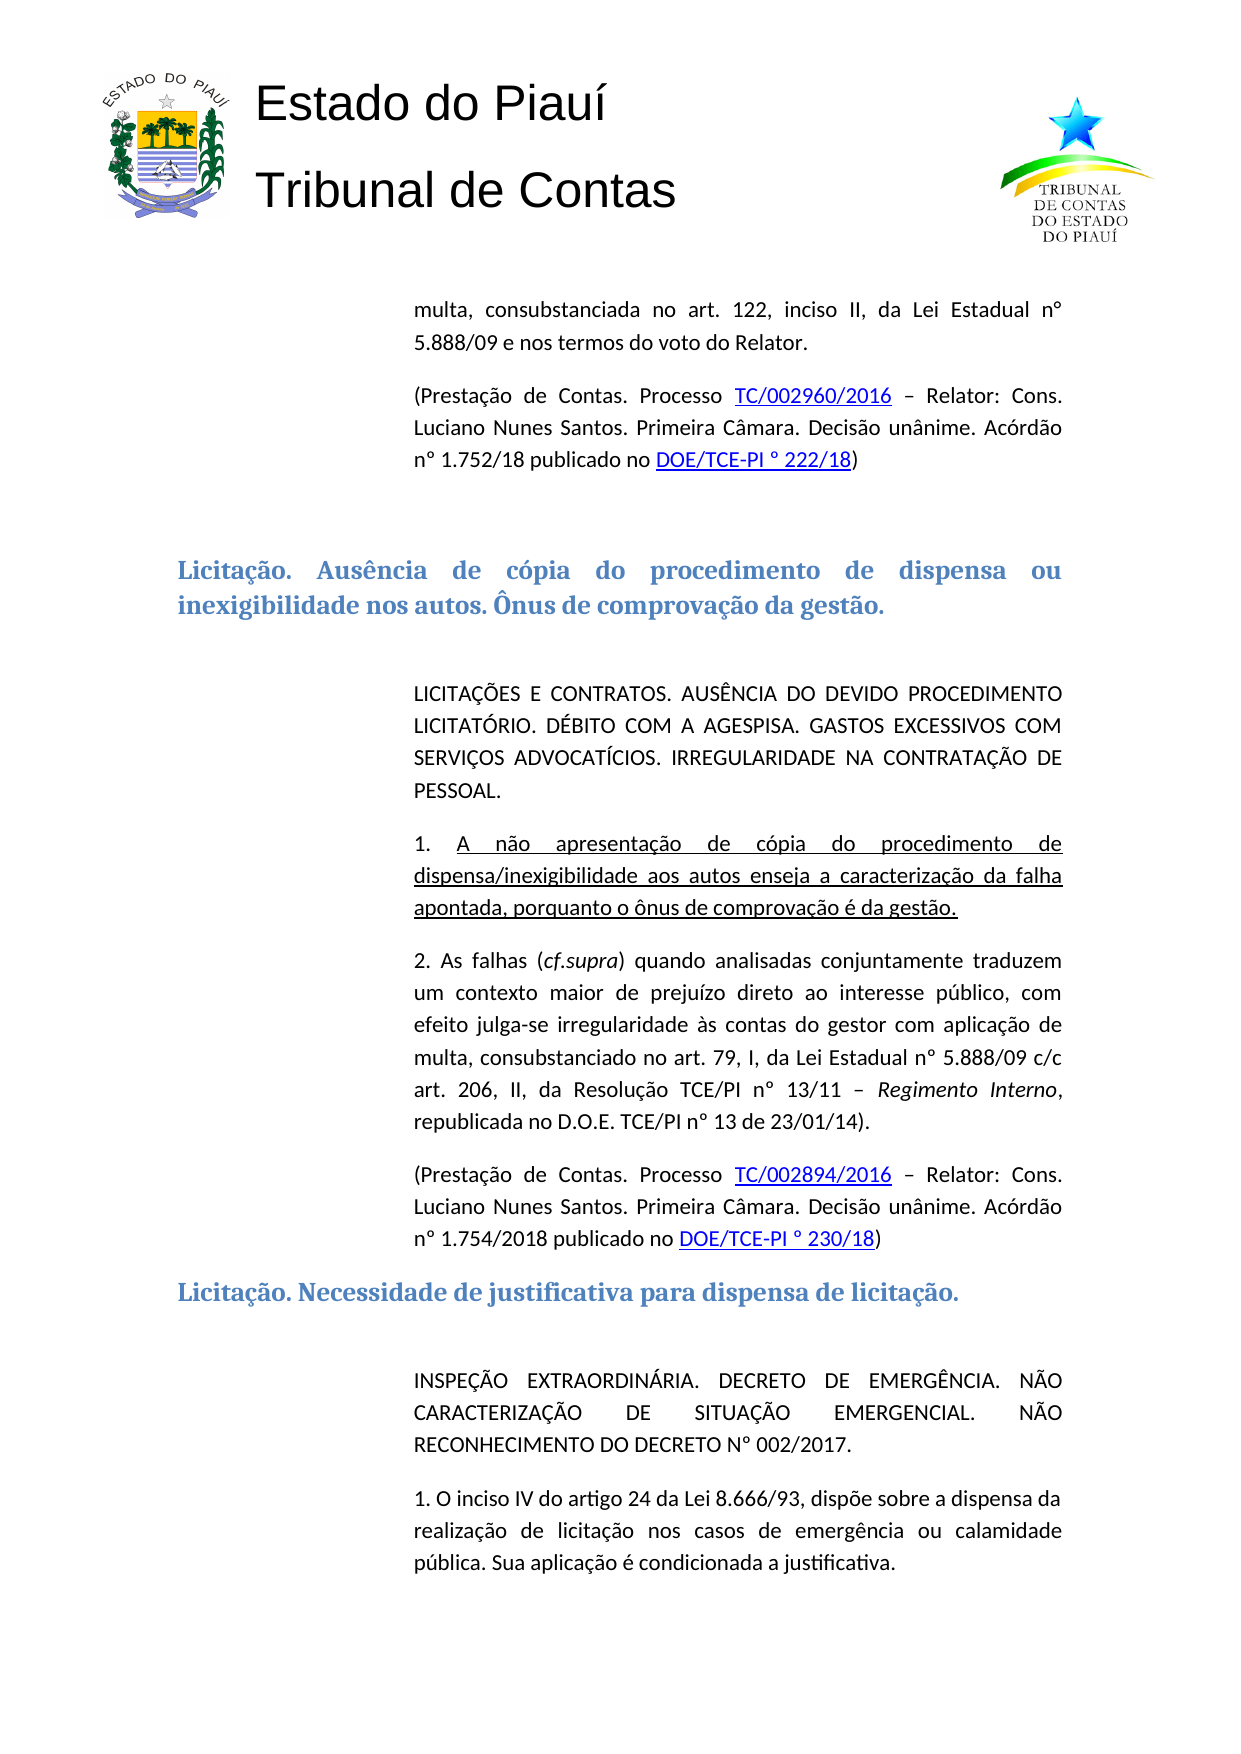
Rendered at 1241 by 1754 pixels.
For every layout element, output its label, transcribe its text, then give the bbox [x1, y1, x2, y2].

text LICITAÇÕES E CONTRATOS. AUSÊNCIA DO DEVIDO PROCEDIMENTO LICITATÓRIO. DÉBITO COM A AGESPISA. GASTOS EXCESSIVOS COM SERVIÇOS ADVOCATÍCIOS. IRREGULARIDADE NA CONTRATAÇÃO DE PESSOAL. [413, 679, 1063, 804]
subtitle Licitação. Necessidade de justificativa para dispensa de licitação. [177, 1277, 1063, 1309]
text 2. As falhas (cf.supra) quando analisadas conjuntamente traduzem um contexto maior de prejuízo direto ao interesse público, com efeito julga-se irregularidade às contas do gestor com aplicação de multa, consubstanciado no art. 79, I, da Lei Estadual nº 5.888/09 c/c art. 206, II, da Resolução TCE/PI nº 13/11 – Regimento Interno, republicada no D.O.E. TCE/PI nº 13 de 23/01/14). [413, 946, 1063, 1135]
text 1. O inciso IV do artigo 24 da Lei 8.666/93, dispõe sobre a dispensa da realização de licitação nos casos de emergência ou calamidade pública. Sua aplicação é condicionada a justificativa. [413, 1484, 1063, 1576]
text 1. A não apresentação de cópia do procedimento de dispensa/inexigibilidade aos autos enseja a caracterização da falha apontada, porquanto o ônus de comprovação é da gestão. [413, 886, 1063, 921]
text INSPEÇÃO EXTRAORDINÁRIA. DECRETO DE EMERGÊNCIA. NÃO CARACTERIZAÇÃO DE SITUAÇÃO EMERGENCIAL. NÃO RECONHECIMENTO DO DECRETO Nº 002/2017. [413, 1366, 1063, 1459]
picture [102, 73, 230, 218]
picture [1000, 96, 1155, 245]
text 1. A não apresentação de cópia do procedimento de dispensa/inexigibilidade aos autos enseja a caracterização da falha apontada, porquanto o ônus de comprovação é da gestão. [413, 829, 1063, 885]
text (Prestação de Contas. Processo TC/002894/2016 – Relator: Cons. Luciano Nunes Santos. Primeira Câmara. Decisão unânime. Acórdão nº 1.754/2018 publicado no DOE/TCE-PI º 230/18) [413, 1160, 1063, 1252]
text (Prestação de Contas. Processo TC/002960/2016 – Relator: Cons. Luciano Nunes Santos. Primeira Câmara. Decisão unânime. Acórdão nº 1.752/18 publicado no DOE/TCE-PI º 222/18) [413, 381, 1063, 473]
subtitle Licitação. Ausência de cópia do procedimento de dispensa ou inexigibilidade nos autos. Ônus de comprovação da gestão. [177, 555, 1063, 622]
